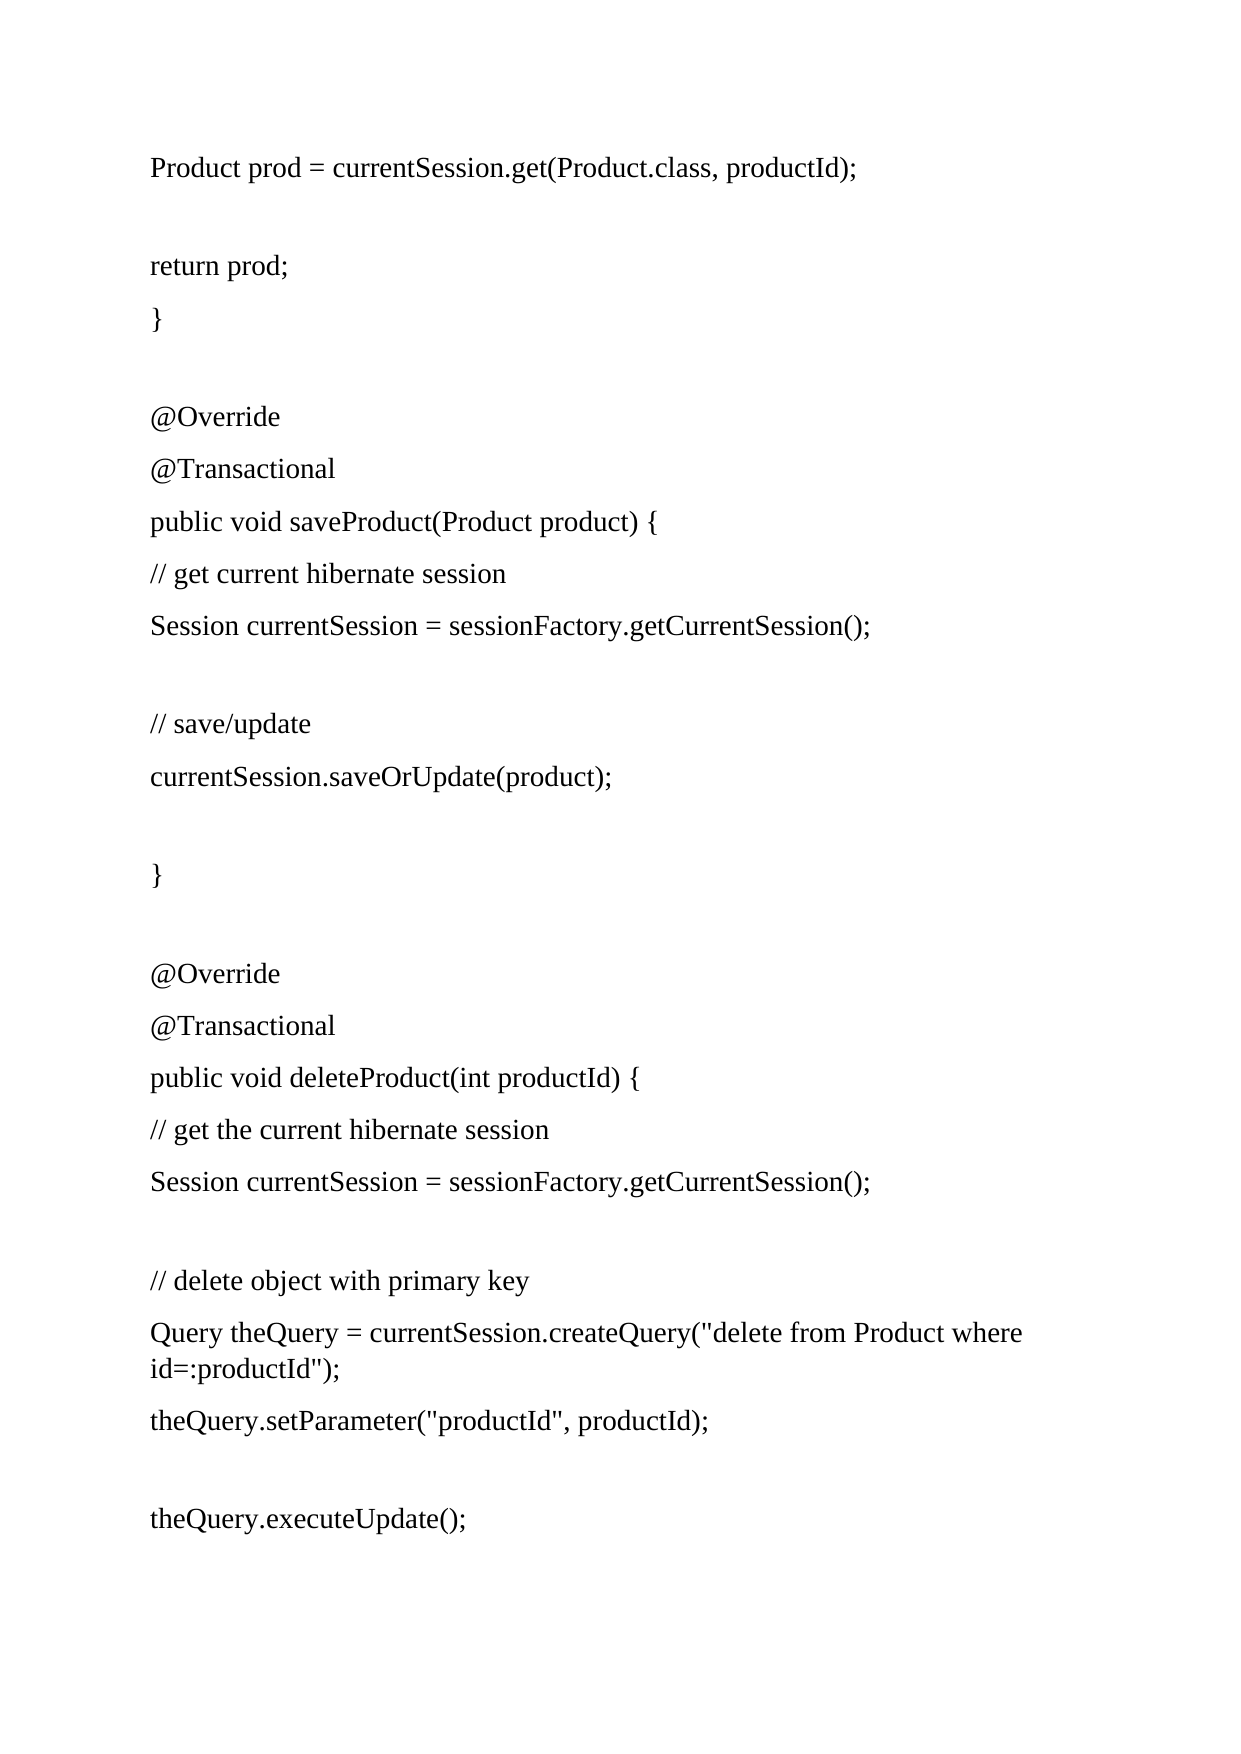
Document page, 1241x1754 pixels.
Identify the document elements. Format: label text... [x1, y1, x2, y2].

text // delete object with primary key [150, 1263, 1090, 1297]
text // save/update [150, 707, 1090, 740]
text return prod; [150, 248, 1090, 282]
text public void deleteProduct(int productId) { [150, 1060, 1090, 1094]
text currentSession.saveOrUpdate(product); [150, 759, 1090, 792]
text Product prod = currentSession.get(Product.class, productId); [150, 150, 1090, 183]
text // get the current hibernate session [150, 1112, 1090, 1146]
text Session currentSession = sessionFactory.getCurrentSession(); [150, 1164, 1090, 1198]
text // get current hibernate session [150, 556, 1090, 589]
text theQuery.executeUpdate(); [150, 1502, 1090, 1535]
text theQuery.setParameter("productId", productId); [150, 1403, 1090, 1437]
text public void saveProduct(Product product) { [150, 504, 1090, 537]
text } [150, 301, 1090, 334]
text @Transactional [150, 451, 1090, 485]
text } [150, 857, 1090, 891]
text @Transactional [150, 1008, 1090, 1042]
text @Override [150, 399, 1090, 433]
text @Override [150, 956, 1090, 989]
text Query theQuery = currentSession.createQuery("delete from Product where id=:productId"); [150, 1315, 1090, 1384]
text Session currentSession = sessionFactory.getCurrentSession(); [150, 608, 1090, 642]
